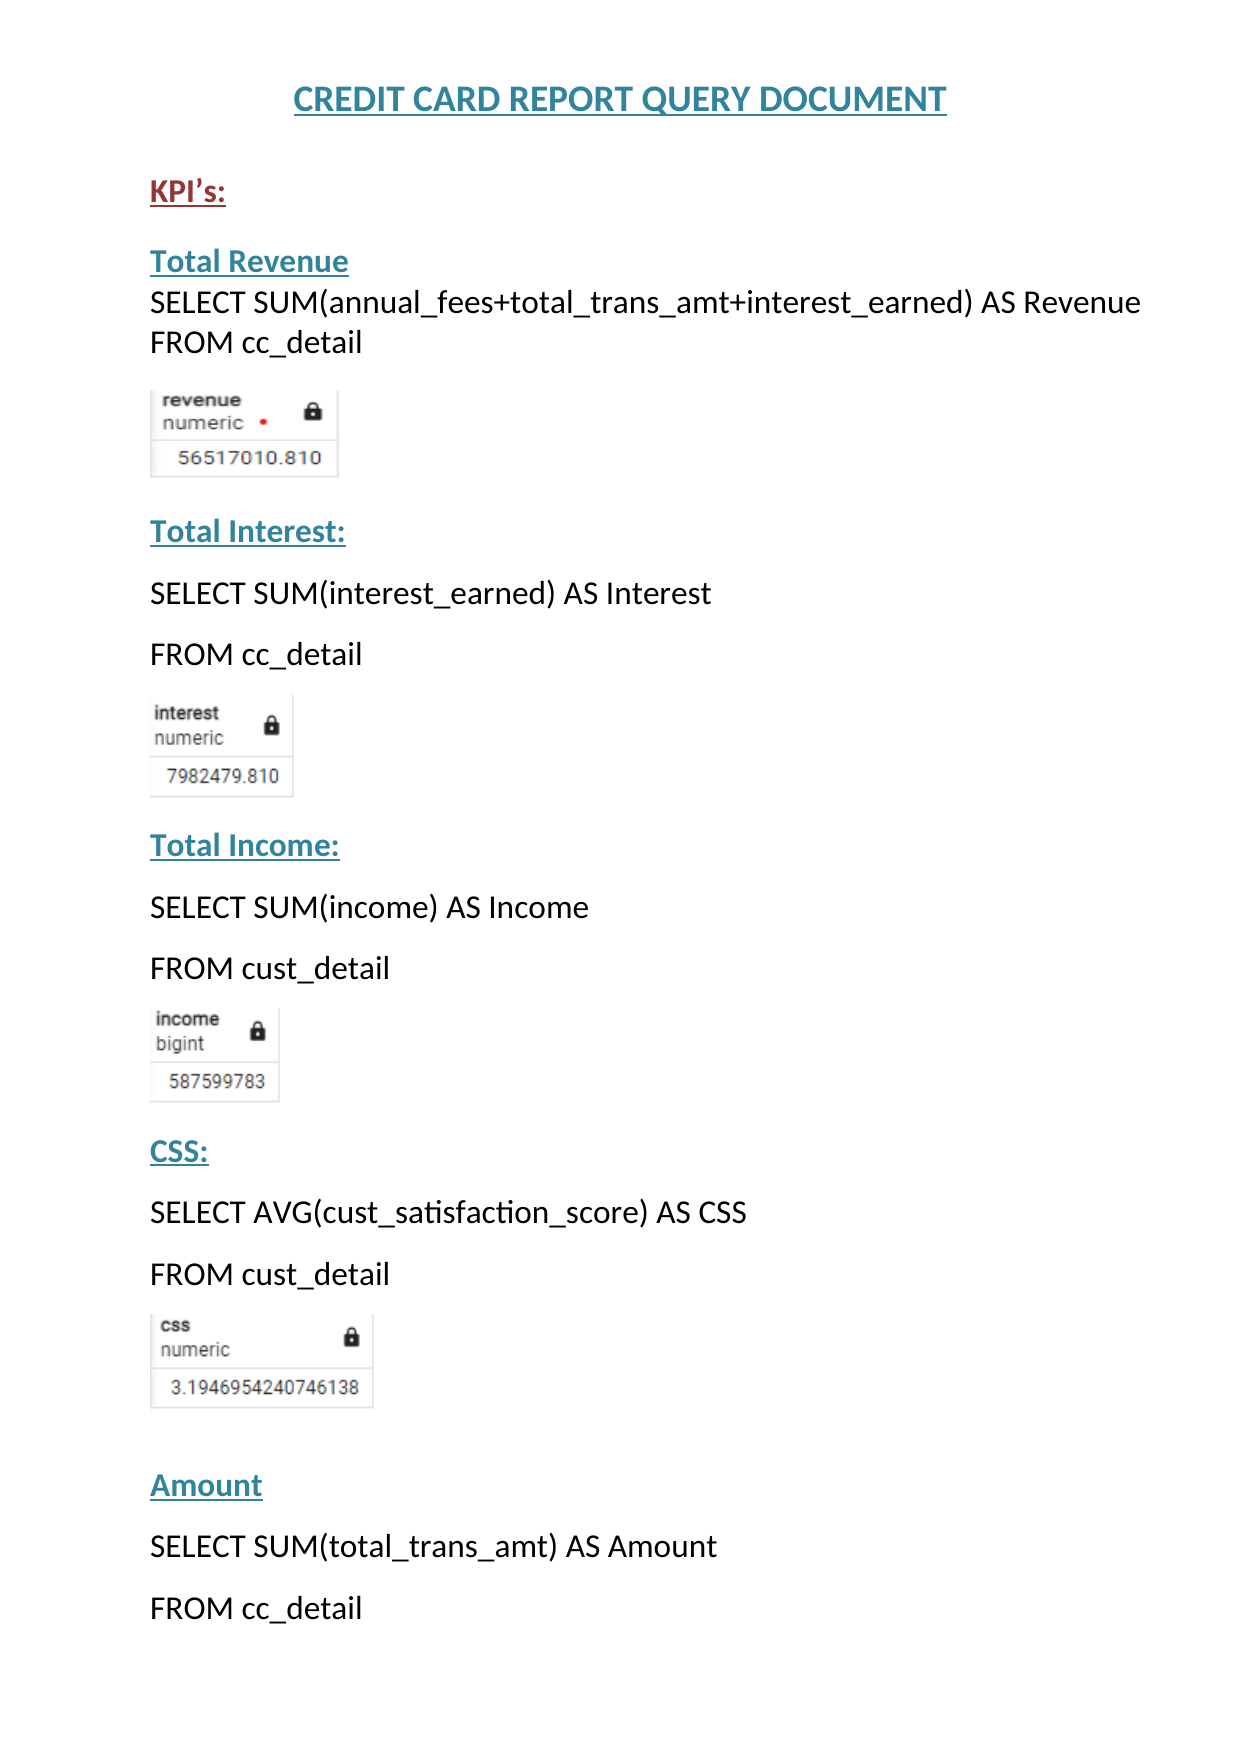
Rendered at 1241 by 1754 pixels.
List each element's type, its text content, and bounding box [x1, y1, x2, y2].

text SELECT SUM(total_trans_amt) AS Amount [112, 1525, 1165, 1566]
picture [150, 1008, 291, 1109]
picture [150, 390, 341, 482]
picture [150, 695, 297, 804]
text FROM cust_detail [112, 1253, 1165, 1293]
text CREDIT CARD REPORT QUERY DOCUMENT [75, 75, 1165, 121]
text FROM cc_detail [112, 633, 1165, 674]
text SELECT SUM(annual_fees+total_trans_amt+interest_earned) AS Revenue [150, 281, 1165, 321]
text SELECT AVG(cust_satisfaction_score) AS CSS [112, 1191, 1165, 1232]
text FROM cc_detail [112, 1587, 1165, 1628]
text Total Income: [150, 824, 1165, 865]
text FROM cust_detail [112, 947, 1165, 988]
text FROM cc_detail [150, 321, 1165, 362]
text CSS: [150, 1129, 1165, 1170]
text Amount [112, 1464, 1165, 1504]
text SELECT SUM(income) AS Income [112, 886, 1165, 926]
text Total Interest: [150, 510, 1165, 551]
text KPI’s: [150, 170, 1165, 211]
text Total Revenue [150, 240, 1165, 281]
text SELECT SUM(interest_earned) AS Interest [112, 572, 1165, 612]
picture [150, 1314, 377, 1415]
